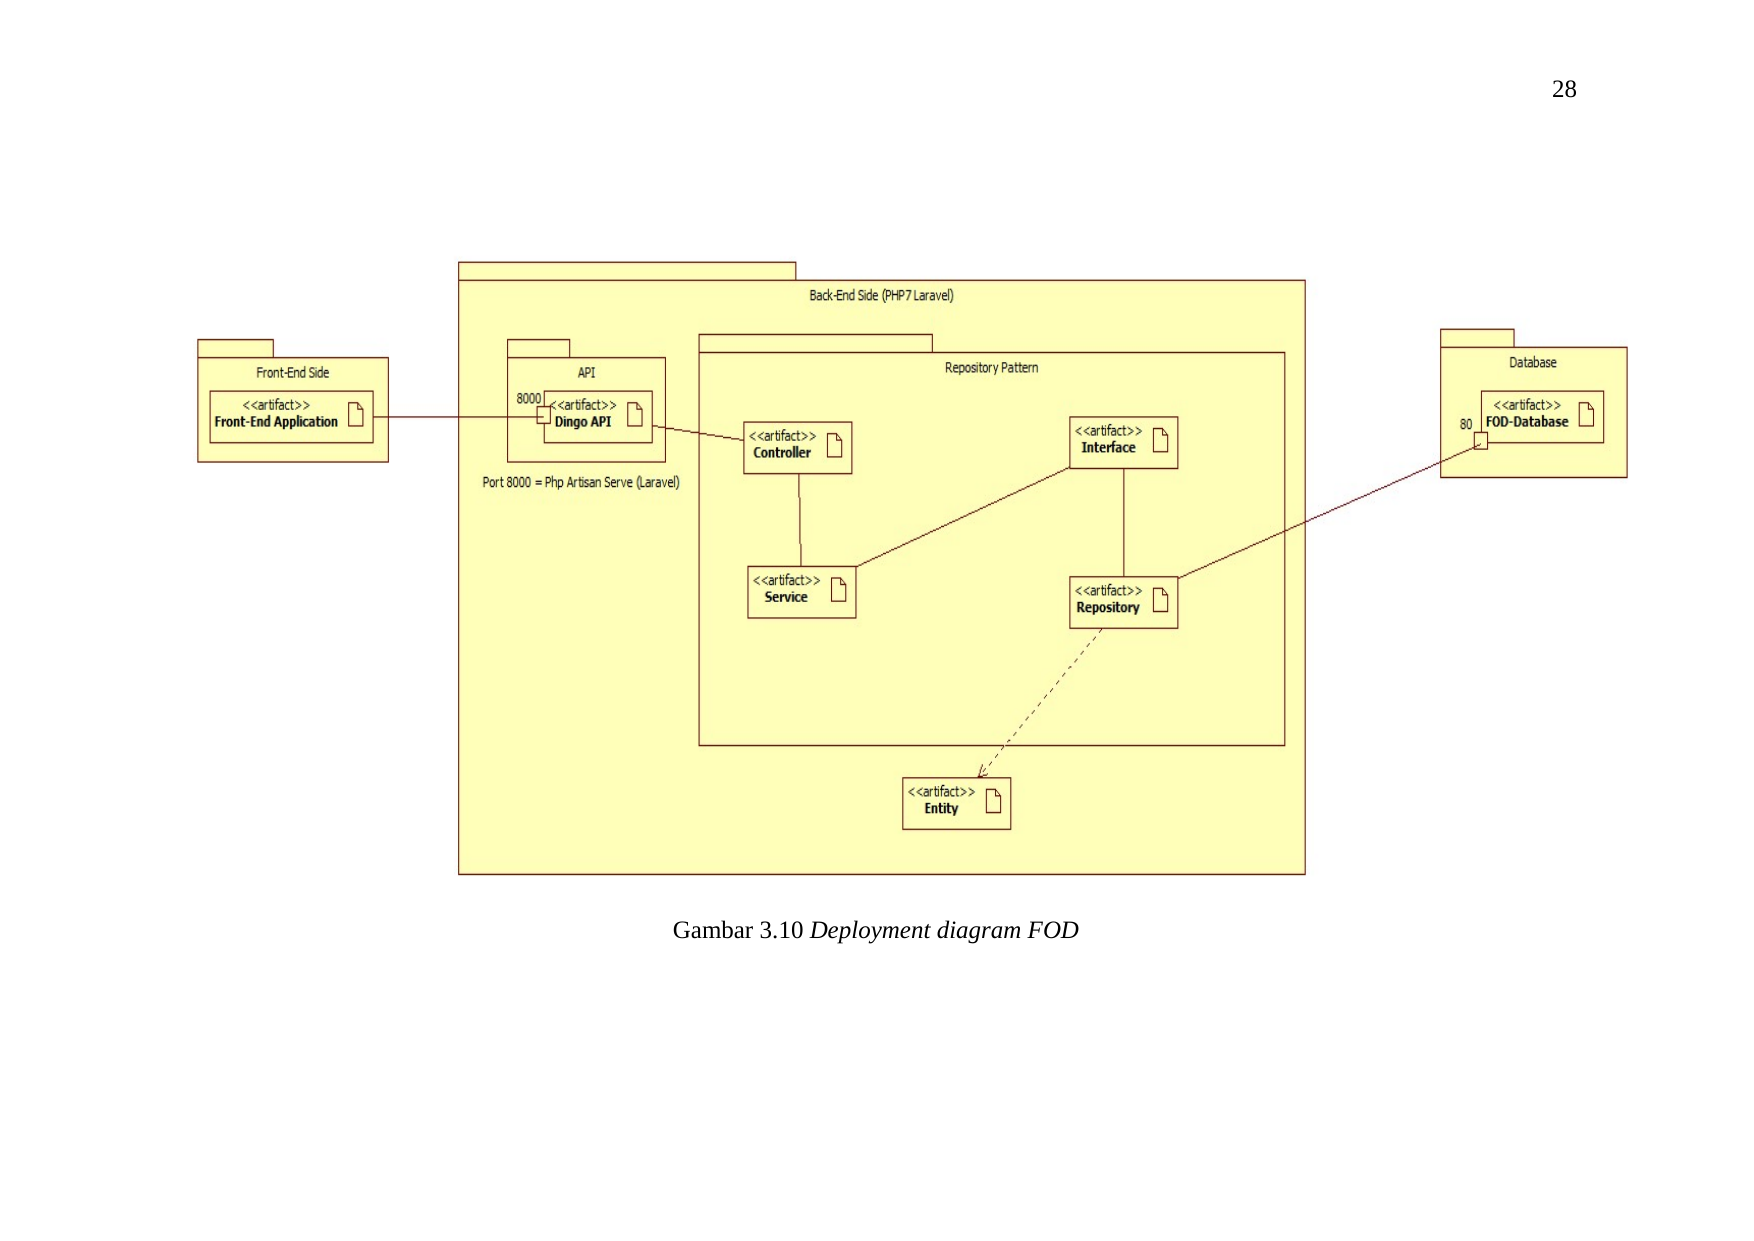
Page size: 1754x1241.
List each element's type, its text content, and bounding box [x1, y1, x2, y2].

text Gambar 3.10 Deployment diagram FOD [177, 915, 1577, 944]
picture [177, 236, 1648, 901]
